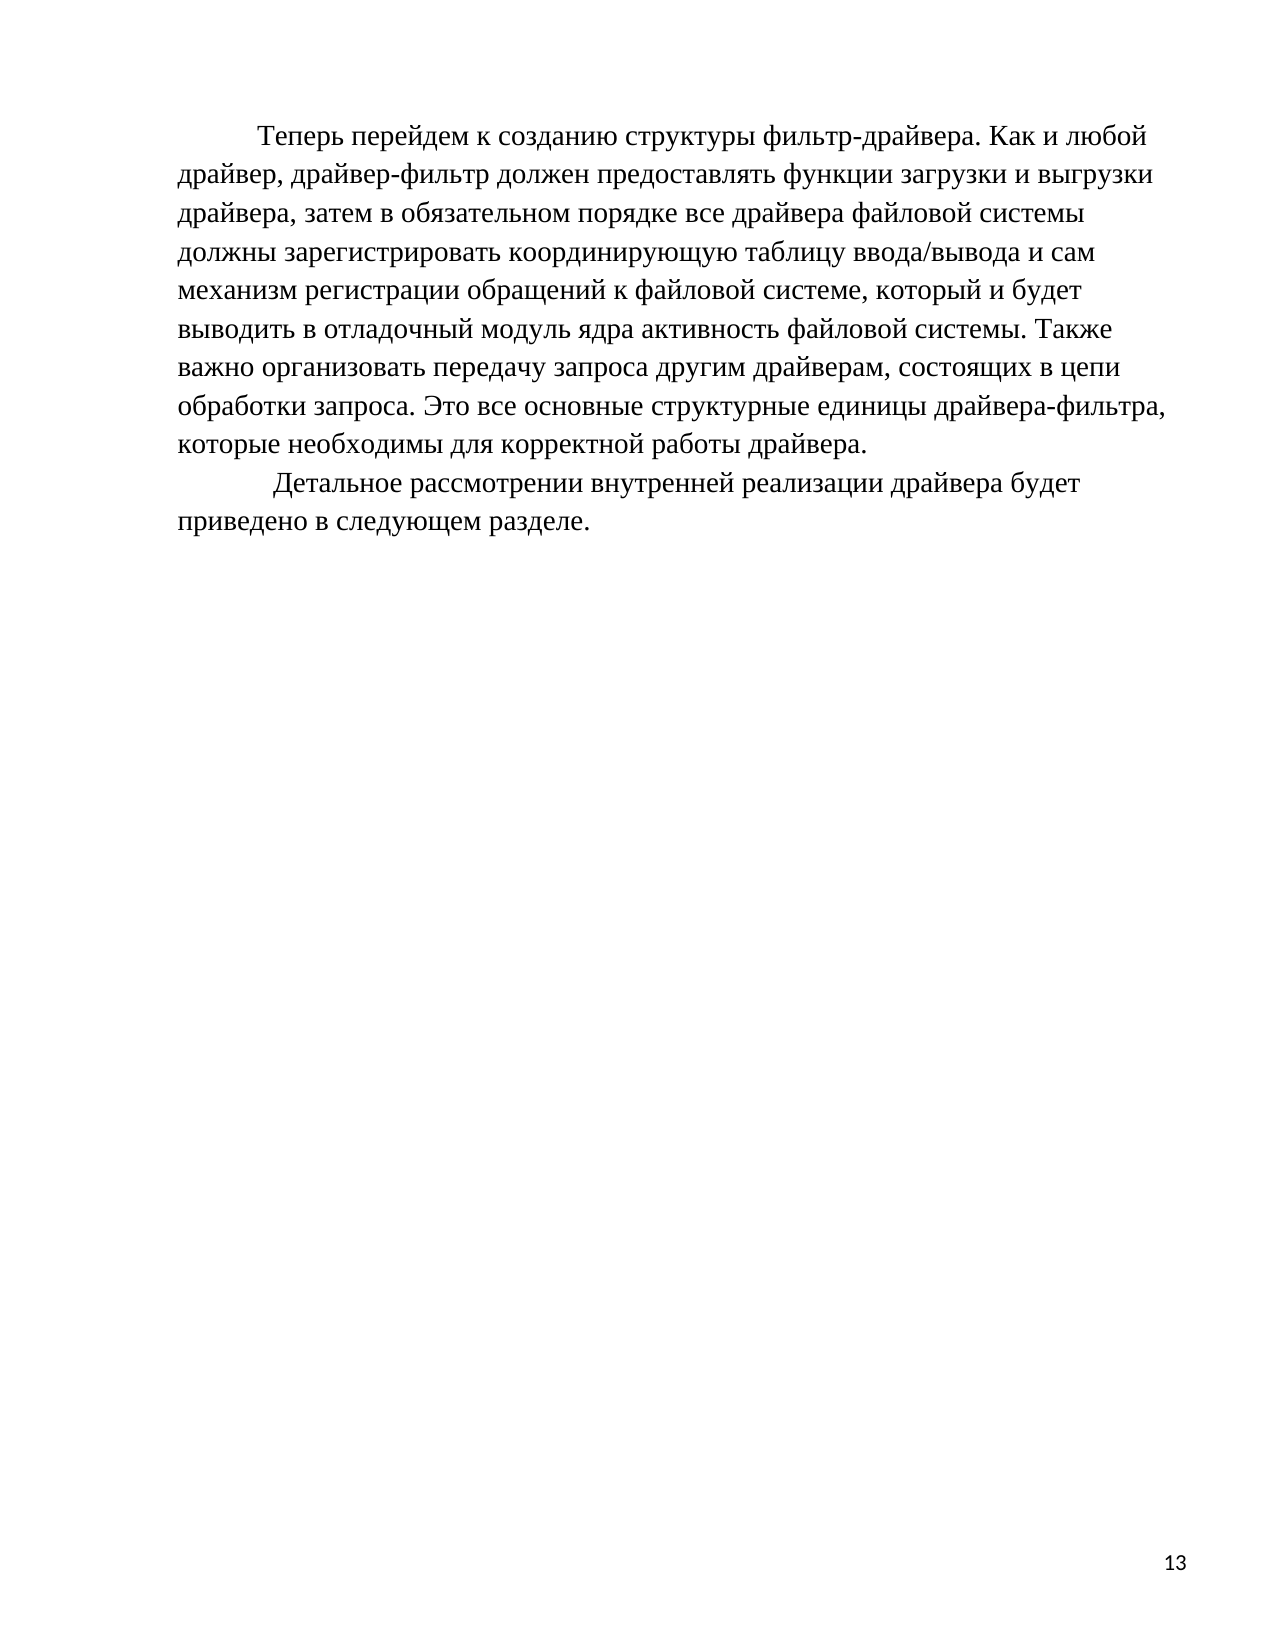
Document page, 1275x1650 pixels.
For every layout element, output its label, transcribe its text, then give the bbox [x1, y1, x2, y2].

text Детальное рассмотрении внутренней реализации драйвера будет приведено в следующем разделе. [177, 465, 1186, 537]
text Теперь перейдем к созданию структуры фильтр-драйвера. Как и любой драйвер, драйвер-фильтр должен предоставлять функции загрузки и выгрузки драйвера, затем в обязательном порядке все драйвера файловой системы должны зарегистрировать координирующую таблицу ввода/вывода и сам механизм регистрации обращений к файловой системе, который и будет выводить в отладочный модуль ядра активность файловой системы. Также важно организовать передачу запроса другим драйверам, состоящих в цепи обработки запроса. Это все основные структурные единицы драйвера-фильтра, которые необходимы для корректной работы драйвера. [177, 118, 1186, 460]
